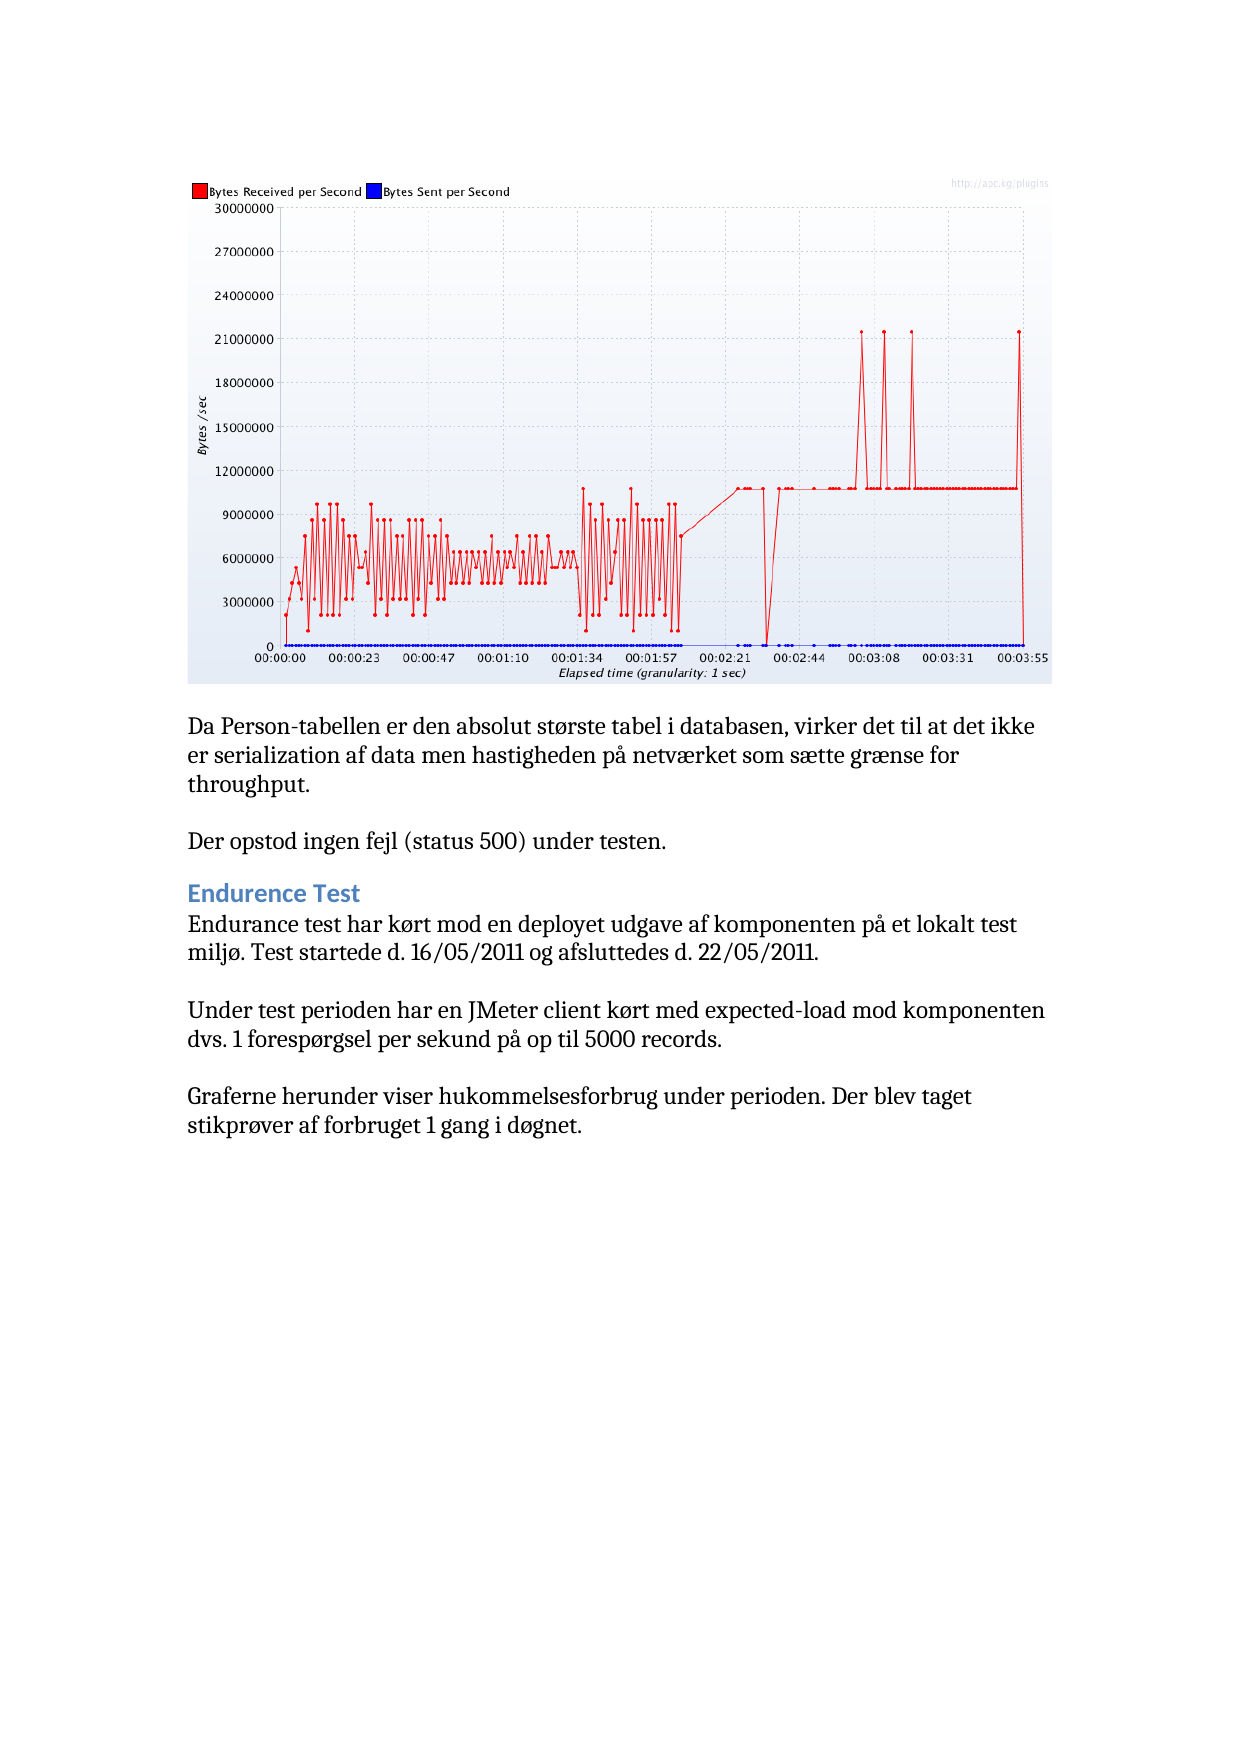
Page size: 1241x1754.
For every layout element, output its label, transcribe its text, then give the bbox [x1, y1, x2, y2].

text Der opstod ingen fejl (status 500) under testen. [187, 827, 1053, 856]
text Under test perioden har en JMeter client kørt med expected-load mod komponenten dvs. 1 forespørgsel per sekund på op til 5000 records. [187, 996, 1053, 1053]
text Graferne herunder viser hukommelsesforbrug under perioden. Der blev taget stikprøver af forbruget 1 gang i døgnet. [187, 1082, 1053, 1139]
picture [187, 178, 1053, 684]
text Da Person-tabellen er den absolut største tabel i databasen, virker det til at det ikke er serialization af data men hastigheden på netværket som sætte grænse for throughput. [187, 712, 1053, 798]
subtitle Endurence Test [187, 877, 1053, 909]
text Endurance test har kørt mod en deployet udgave af komponenten på et lokalt test miljø. Test startede d. 16/05/2011 og afsluttedes d. 22/05/2011. [187, 909, 1053, 967]
